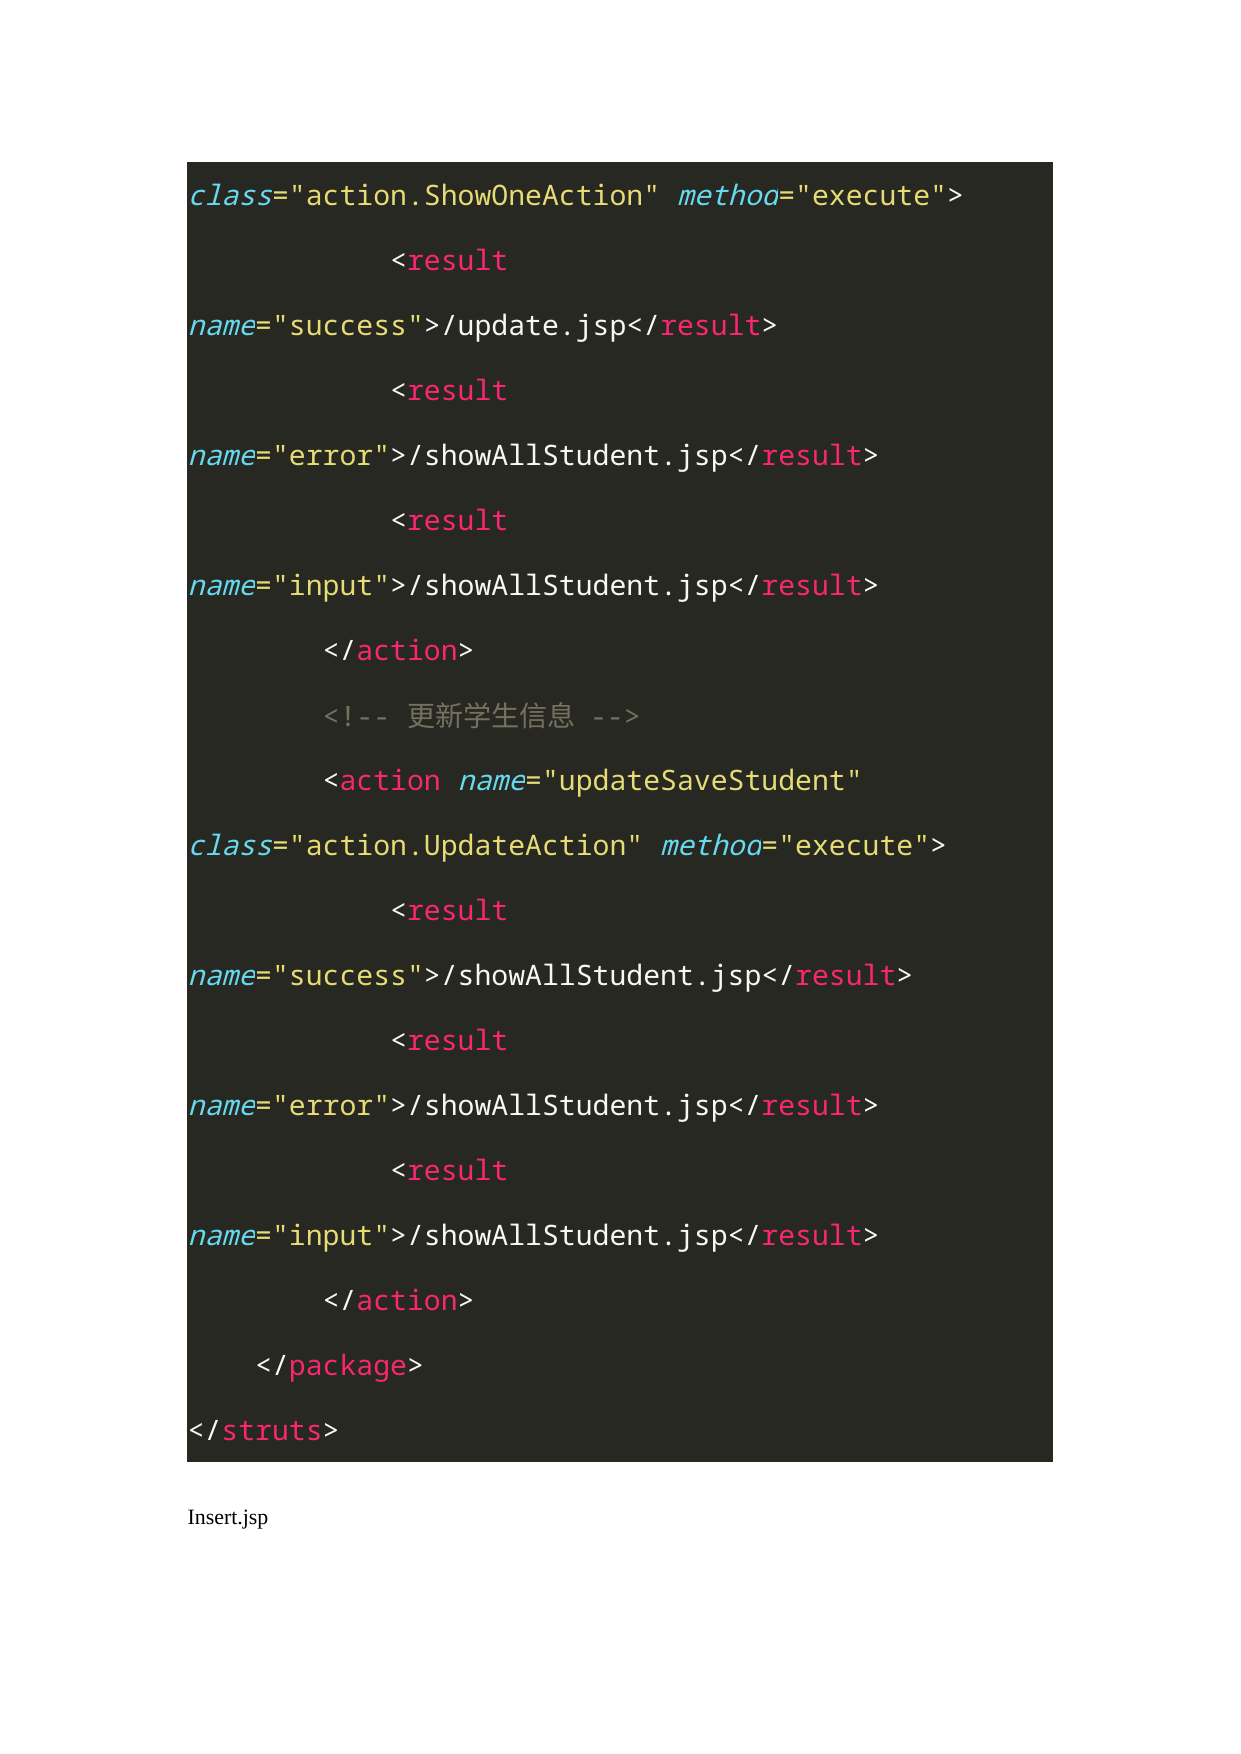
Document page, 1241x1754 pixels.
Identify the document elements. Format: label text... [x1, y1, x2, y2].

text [187, 162, 1053, 1462]
list Insert.jsp [187, 1501, 1053, 1533]
